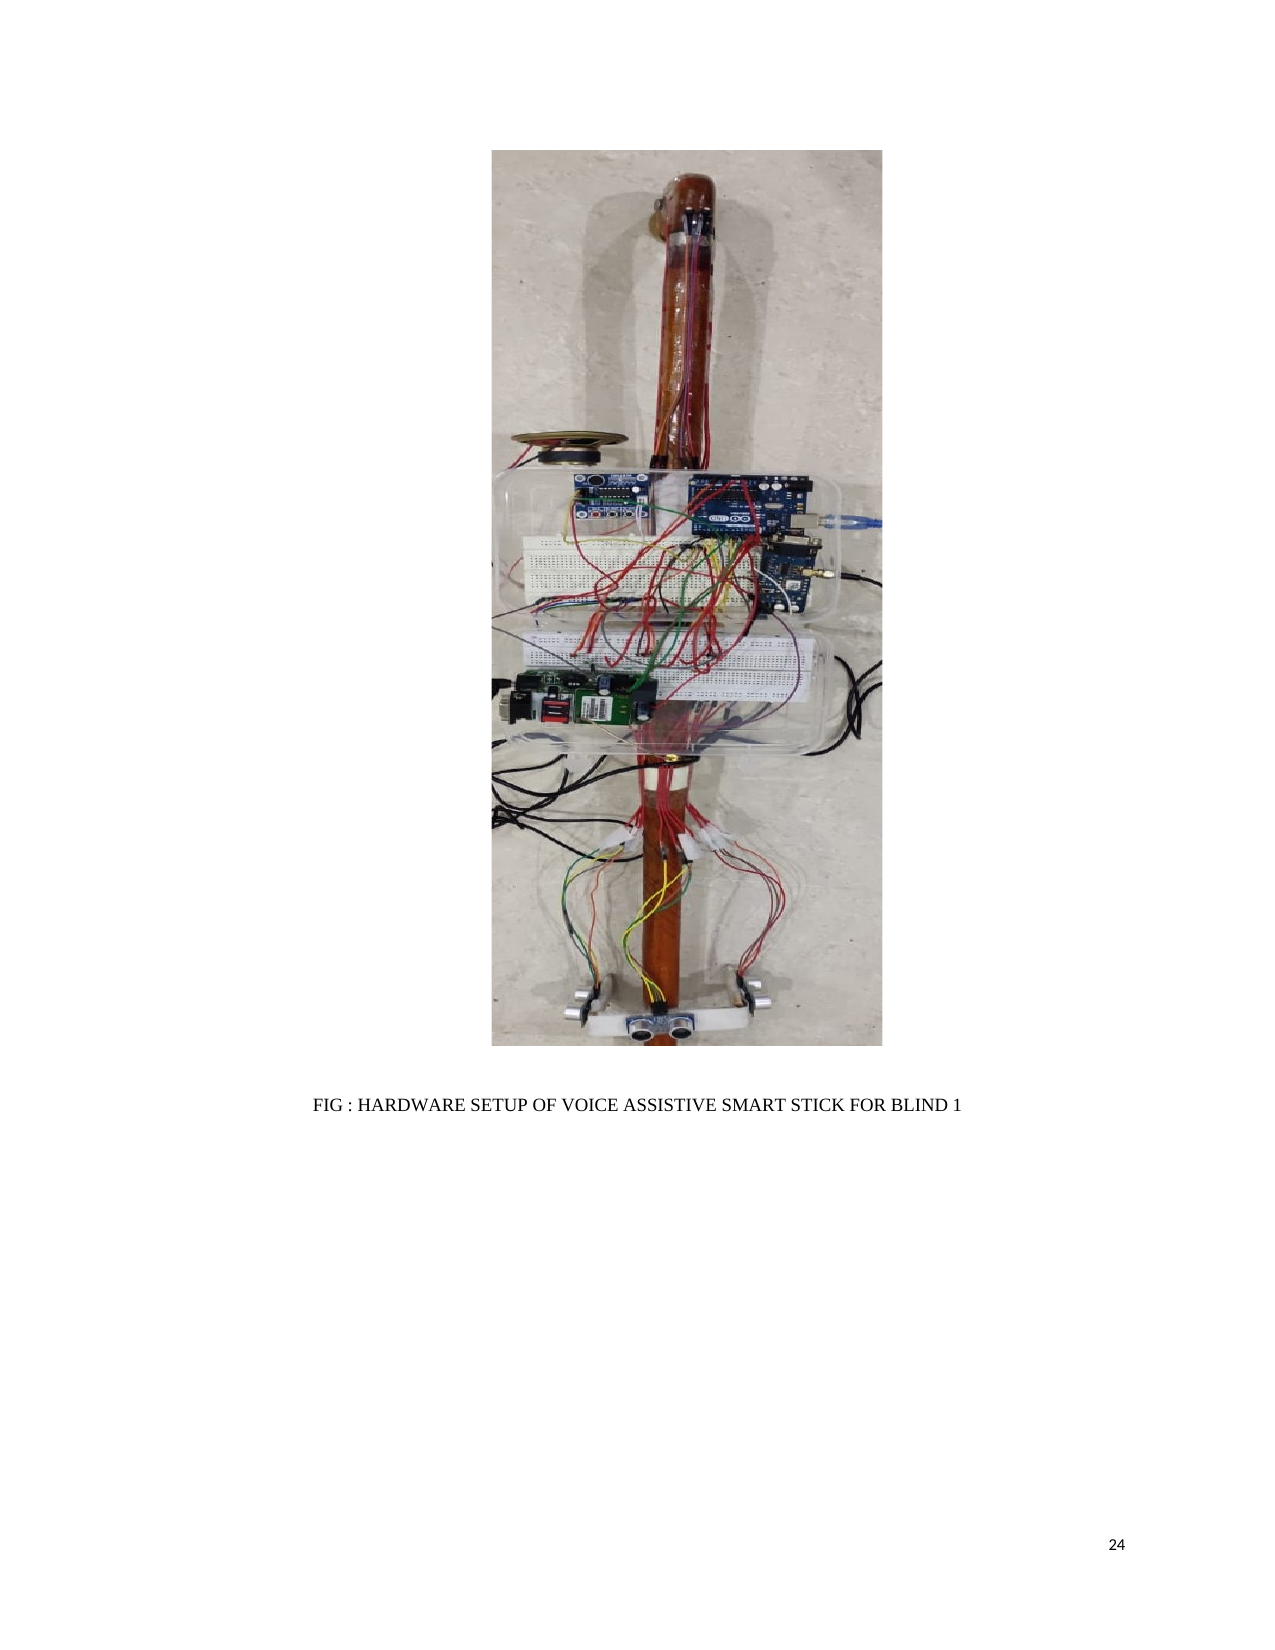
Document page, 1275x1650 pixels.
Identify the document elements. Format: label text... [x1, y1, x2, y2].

text FIG : HARDWARE SETUP OF VOICE ASSISTIVE SMART STICK FOR BLIND 1 [150, 1094, 1125, 1115]
picture [491, 150, 883, 1046]
